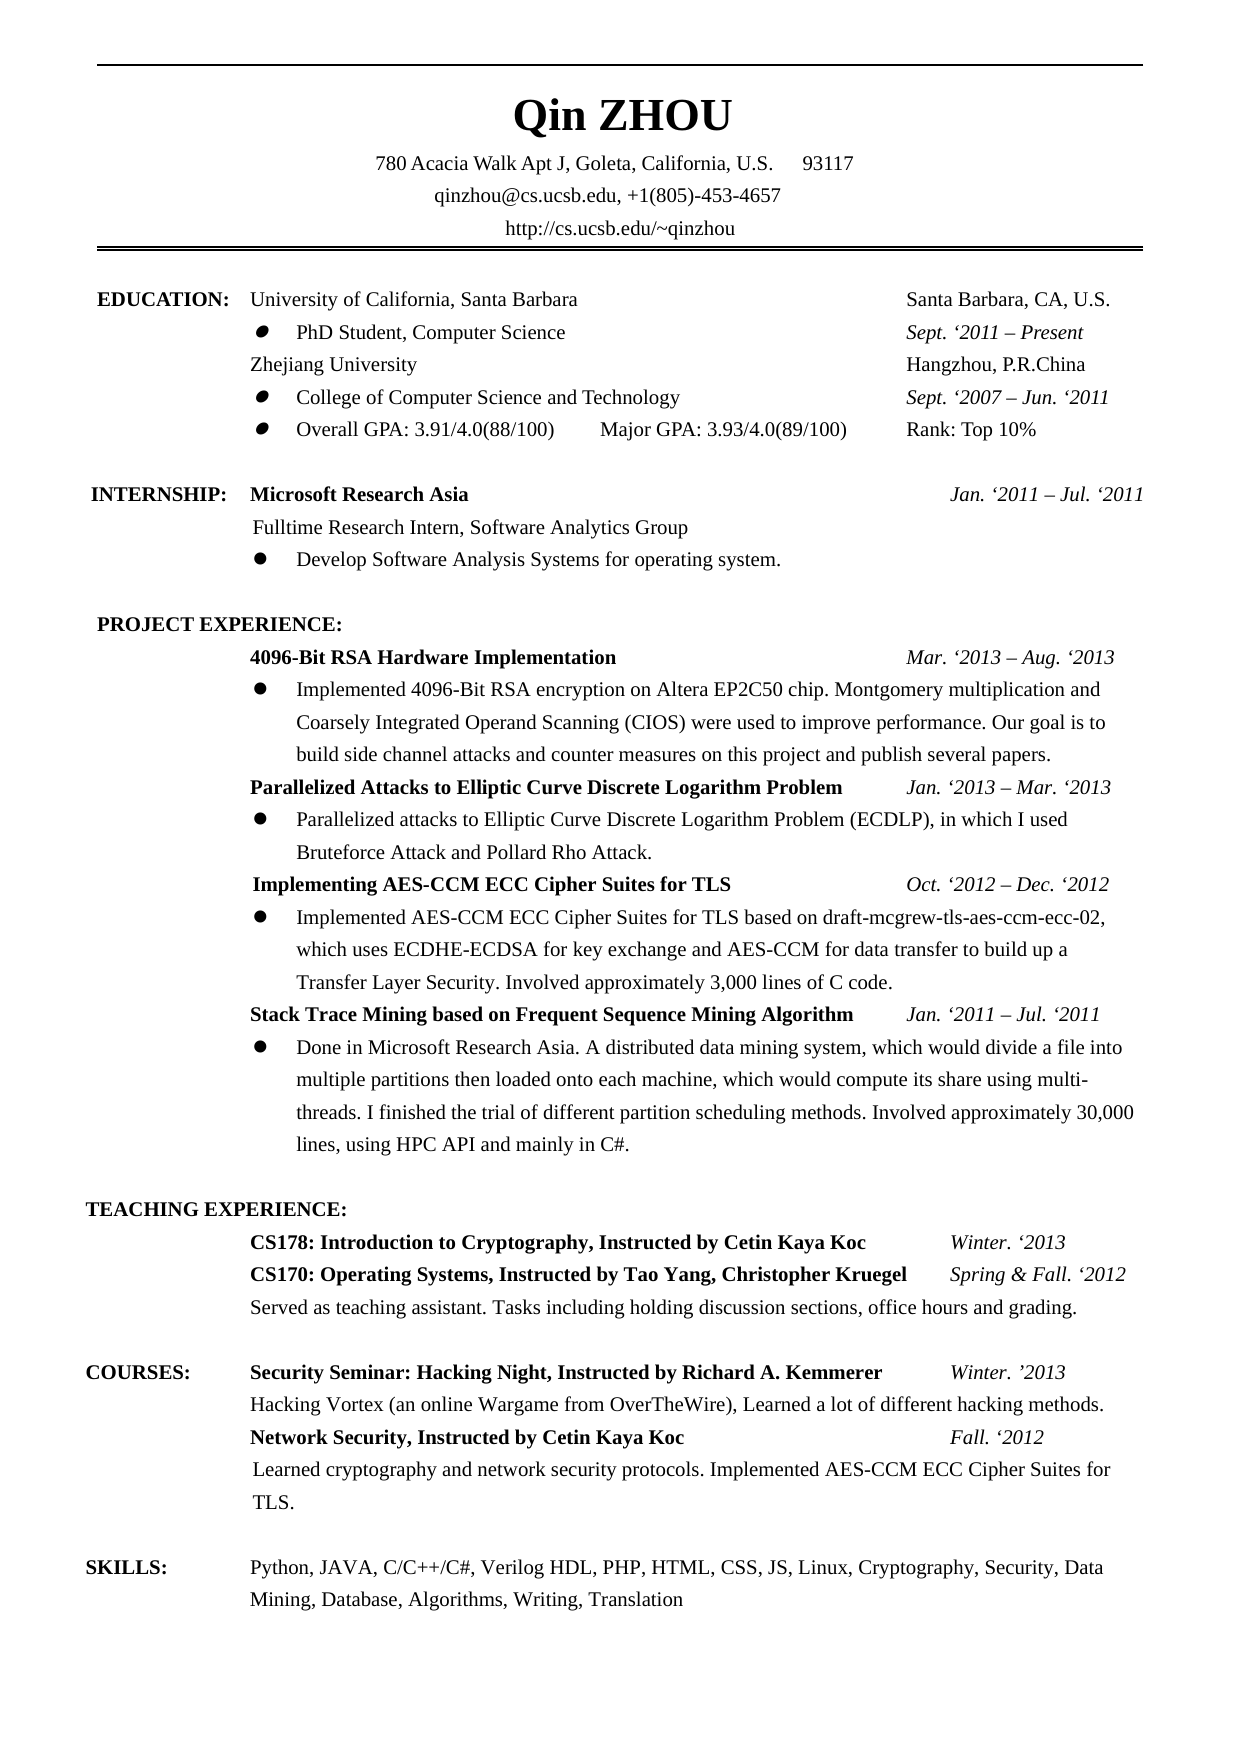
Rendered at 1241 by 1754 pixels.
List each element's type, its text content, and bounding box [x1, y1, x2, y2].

text Fulltime Research Intern, Software Analytics Group [252, 511, 1143, 543]
text Network Security, Instructed by Cetin Kaya Koc Fall. ‘2012 [217, 1421, 1165, 1453]
list Implemented 4096-Bit RSA encryption on Altera EP2C50 chip. Montgomery multiplication and Coarsely Integrated Operand Scanning (CIOS) were used to improve performance. Our goal is to build side channel attacks and counter measures on this project and publish several papers. [252, 673, 1143, 771]
list Develop Software Analysis Systems for operating system. [252, 543, 1143, 576]
list Implemented AES-CCM ECC Cipher Suites for TLS based on draft-mcgrew-tls-aes-ccm-ecc-02, which uses ECDHE-ECDSA for key exchange and AES-CCM for data transfer to build up a Transfer Layer Security. Involved approximately 3,000 lines of C code. [252, 901, 1143, 998]
text Parallelized Attacks to Elliptic Curve Discrete Logarithm Problem Jan. ‘2013 – Mar. ‘2013 [206, 771, 1165, 803]
text Stack Trace Mining based on Frequent Sequence Mining Algorithm Jan. ‘2011 – Jul. ‘2011 [206, 998, 1165, 1031]
list Done in Microsoft Research Asia. A distributed data mining system, which would divide a file into multiple partitions then loaded onto each machine, which would compute its share using multi-threads. I finished the trial of different partition scheduling methods. Involved approximately 30,000 lines, using HPC API and mainly in C#. [252, 1031, 1143, 1161]
text qinzhou@cs.ucsb.edu, +1(805)-453-4657 [97, 179, 1143, 211]
text INTERNSHIP: Microsoft Research Asia Jan. ‘2011 – Jul. ‘2011 [85, 478, 1165, 511]
text Learned cryptography and network security protocols. Implemented AES-CCM ECC Cipher Suites for TLS. [252, 1453, 1143, 1518]
text SKILLS: Python, JAVA, C/C++/C#, Verilog HDL, PHP, HTML, CSS, JS, Linux, Cryptography, Security, Data Mining, Database, Algorithms, Writing, Translation [85, 1551, 1143, 1616]
text Zhejiang University Hangzhou, P.R.China [206, 348, 1143, 381]
text TEACHING EXPERIENCE: [85, 1193, 1165, 1226]
text Served as teaching assistant. Tasks including holding discussion sections, office hours and grading. [85, 1291, 1143, 1323]
text EDUCATION: University of California, Santa Barbara Santa Barbara, CA, U.S. [75, 283, 1143, 316]
list Parallelized attacks to Elliptic Curve Discrete Logarithm Problem (ECDLP), in which I used Bruteforce Attack and Pollard Rho Attack. [252, 803, 1143, 868]
text Hacking Vortex (an online Wargame from OverTheWire), Learned a lot of different hacking methods. [217, 1388, 1165, 1421]
text PROJECT EXPERIENCE: [75, 608, 1165, 641]
text CS170: Operating Systems, Instructed by Tao Yang, Christopher Kruegel Spring & Fall. ‘2012 [85, 1258, 1143, 1291]
list College of Computer Science and Technology Sept. ‘2007 – Jun. ‘2011 [252, 381, 1143, 413]
text Implementing AES-CCM ECC Cipher Suites for TLS Oct. ‘2012 – Dec. ‘2012 [252, 868, 1143, 901]
text COURSES: Security Seminar: Hacking Night, Instructed by Richard A. Kemmerer Winter. ’2013 [85, 1356, 1165, 1388]
text CS178: Introduction to Cryptography, Instructed by Cetin Kaya Koc Winter. ‘2013 [85, 1226, 1143, 1258]
list PhD Student, Computer Science Sept. ‘2011 – Present [252, 316, 1143, 348]
text 4096-Bit RSA Hardware Implementation Mar. ‘2013 – Aug. ‘2013 [206, 641, 1165, 673]
text http://cs.ucsb.edu/~qinzhou [97, 211, 1143, 246]
list Overall GPA: 3.91/4.0(88/100) Major GPA: 3.93/4.0(89/100) Rank: Top 10% [252, 413, 1143, 446]
text 780 Acacia Walk Apt J, Goleta, California, U.S. 93117 [85, 146, 1143, 179]
text Qin ZHOU [478, 81, 1143, 146]
